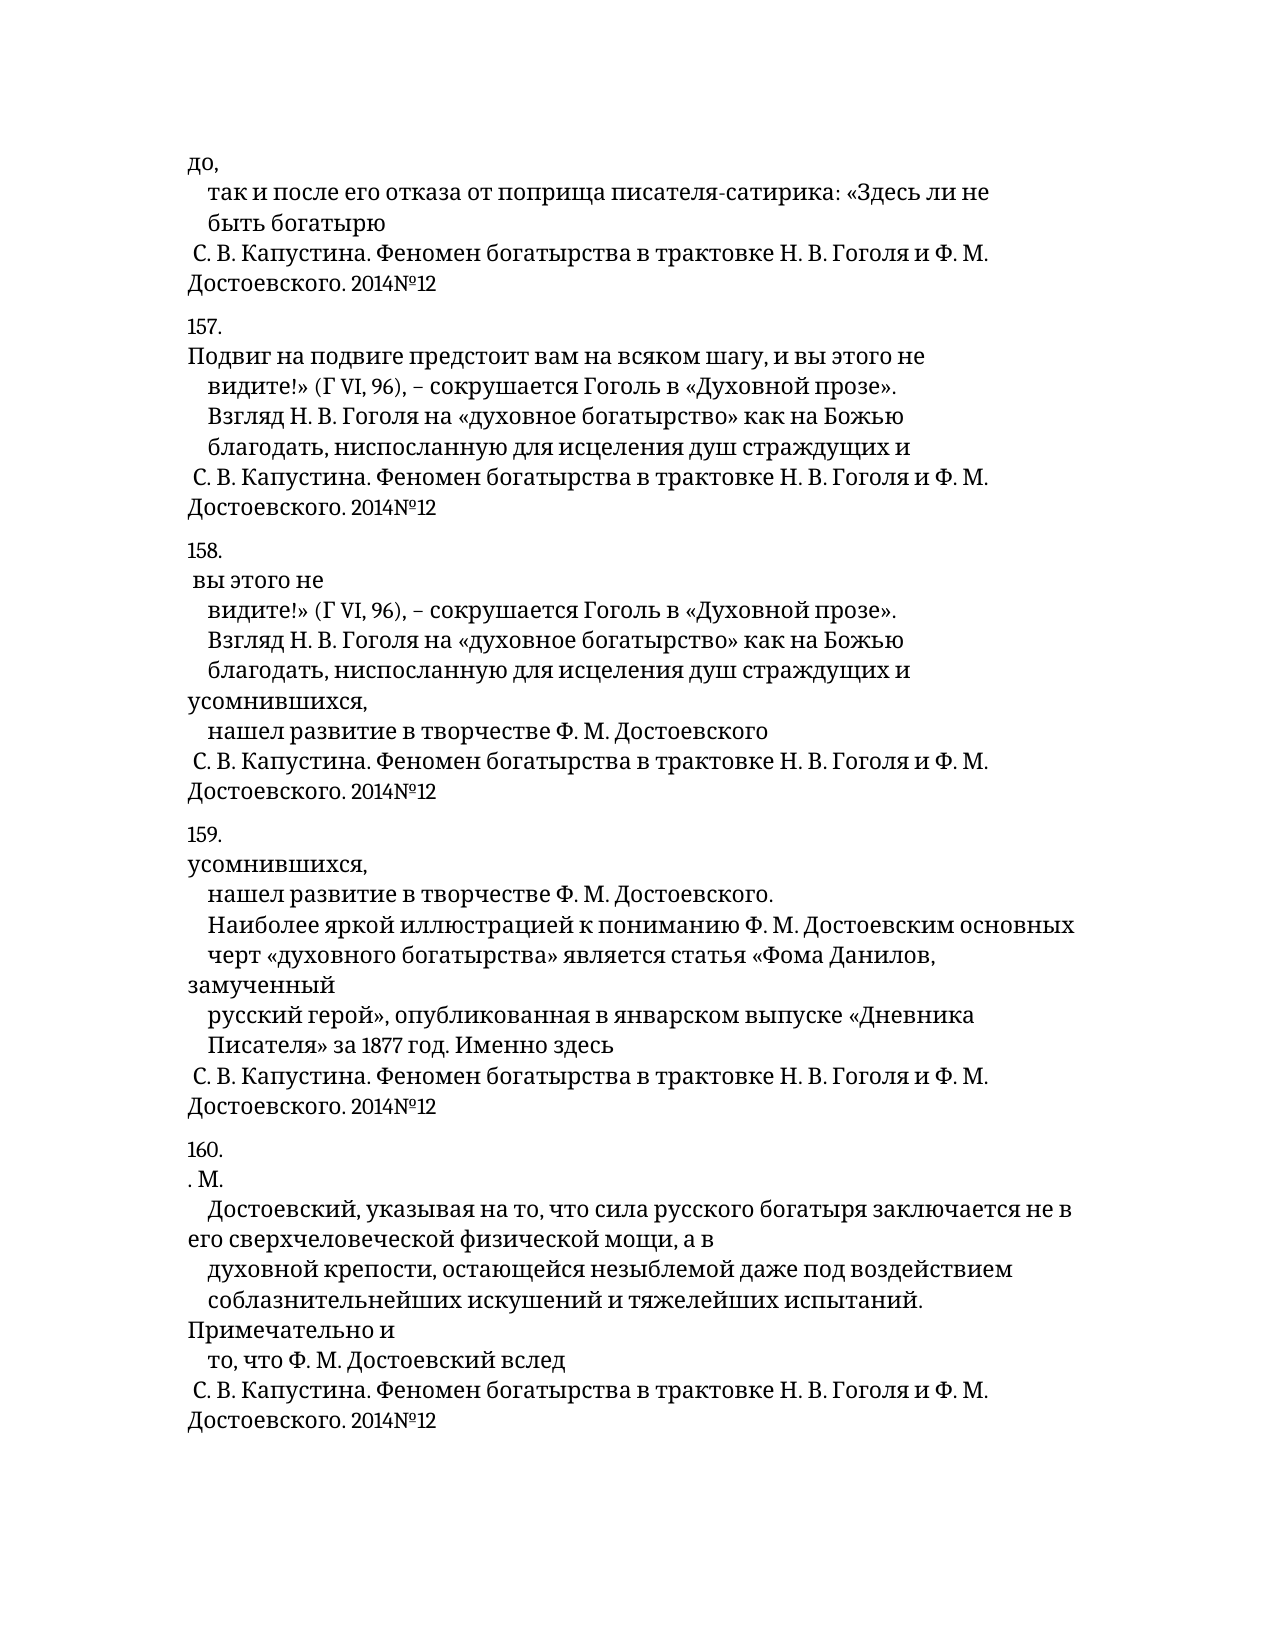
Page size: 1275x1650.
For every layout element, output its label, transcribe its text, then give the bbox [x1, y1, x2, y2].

text 158. вы этого не видите!» (Г VI, 96), − сокрушается Гоголь в «Духовной прозе». Взгляд Н. В. Гоголя на «духовное богатырство» как на Божью благодать, ниспосланную для исцеления душ страждущих и усомнившихся, нашел развитие в творчестве Ф. М. Достоевского С. В. Капустина. Феномен богатырства в трактовке Н. В. Гоголя и Ф. М. Достоевского. 2014№12 [187, 537, 1087, 806]
text 157. Подвиг на подвиге предстоит вам на всяком шагу, и вы этого не видите!» (Г VI, 96), − сокрушается Гоголь в «Духовной прозе». Взгляд Н. В. Гоголя на «духовное богатырство» как на Божью благодать, ниспосланную для исцеления душ страждущих и С. В. Капустина. Феномен богатырства в трактовке Н. В. Гоголя и Ф. М. Достоевского. 2014№12 [187, 313, 1087, 521]
text 159. усомнившихся, нашел развитие в творчестве Ф. М. Достоевского. Наиболее яркой иллюстрацией к пониманию Ф. М. Достоевским основных черт «духовного богатырства» является статья «Фома Данилов, замученный русский герой», опубликованная в январском выпуске «Дневника Писателя» за 1877 год. Именно здесь С. В. Капустина. Феномен богатырства в трактовке Н. В. Гоголя и Ф. М. Достоевского. 2014№12 [187, 822, 1087, 1120]
text 160. . М. Достоевский, указывая на то, что сила русского богатыря заключается не в его сверхчеловеческой физической мощи, а в духовной крепости, остающейся незыблемой даже под воздействием соблазнительнейших искушений и тяжелейших испытаний. Примечательно и то, что Ф. М. Достоевский вслед С. В. Капустина. Феномен богатырства в трактовке Н. В. Гоголя и Ф. М. Достоевского. 2014№12 [187, 1136, 1087, 1435]
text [187, 150, 1087, 297]
